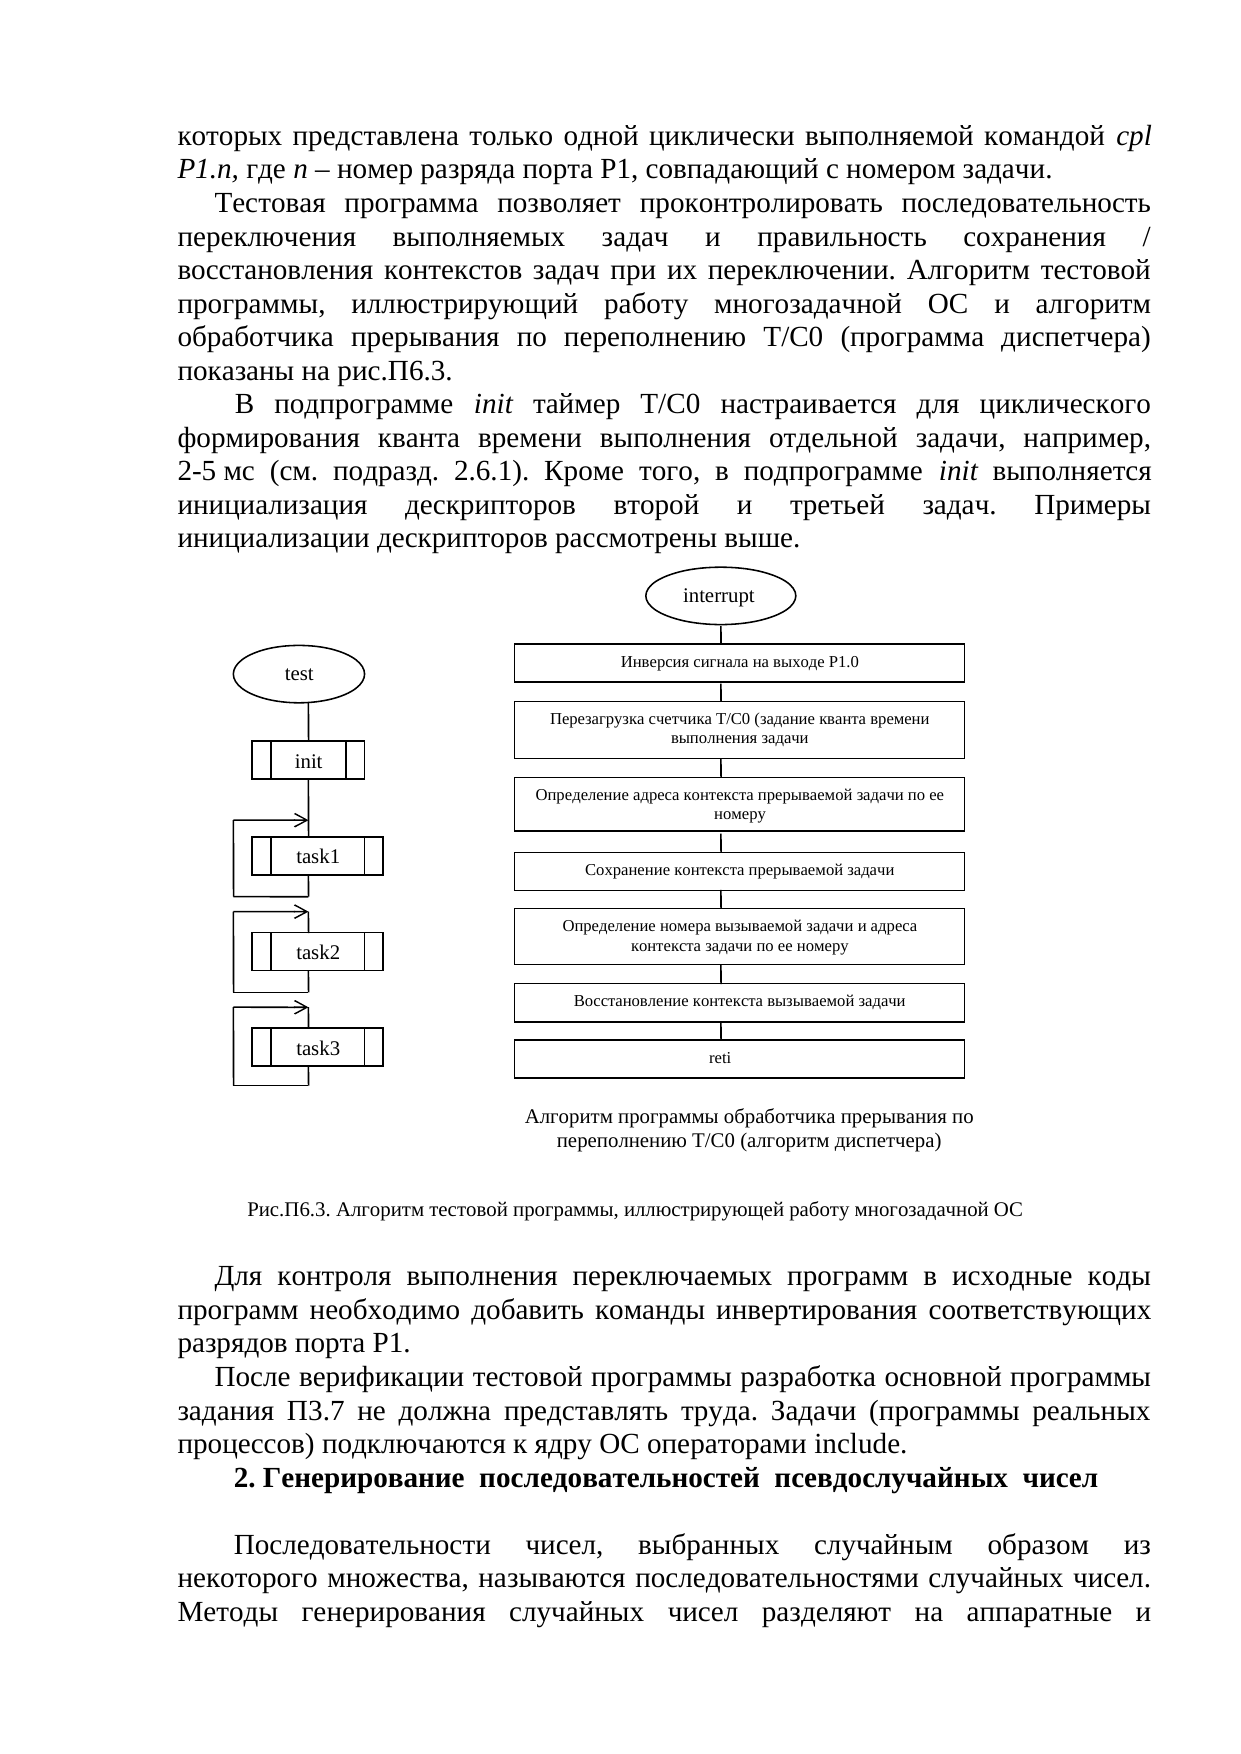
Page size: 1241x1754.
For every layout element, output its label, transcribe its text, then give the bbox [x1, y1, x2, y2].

text Для контроля выполнения переключаемых программ в исходные коды программ необходимо добавить команды инвертирования соответствующих разрядов порта Р1. [177, 1258, 1152, 1359]
text После верификации тестовой программы разработка основной программы задания П3.7 не должна представлять труда. Задачи (программы реальных процессов) подключаются к ядру ОС операторами include. [177, 1359, 1152, 1460]
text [177, 1527, 1152, 1627]
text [177, 118, 1152, 185]
text 2. Генерирование последовательностей псевдослучайных чисел [177, 1460, 1152, 1493]
text Тестовая программа позволяет проконтролировать последовательность переключения выполняемых задач и правильность сохранения / восстановления контекстов задач при их переключении. Алгоритм тестовой программы, иллюстрирующий работу многозадачной ОС и алгоритм обработчика прерывания по переполнению Т/С0 (программа диспетчера) показаны на рис.П6.3. [177, 185, 1152, 386]
text В подпрограмме init таймер Т/С0 настраивается для циклического формирования кванта времени выполнения отдельной задачи, например, 2-5 мс (см. подразд. 2.6.1). Кроме того, в подпрограмме init выполняется инициализация дескрипторов второй и третьей задач. Примеры инициализации дескрипторов рассмотрены выше. [177, 386, 1152, 554]
